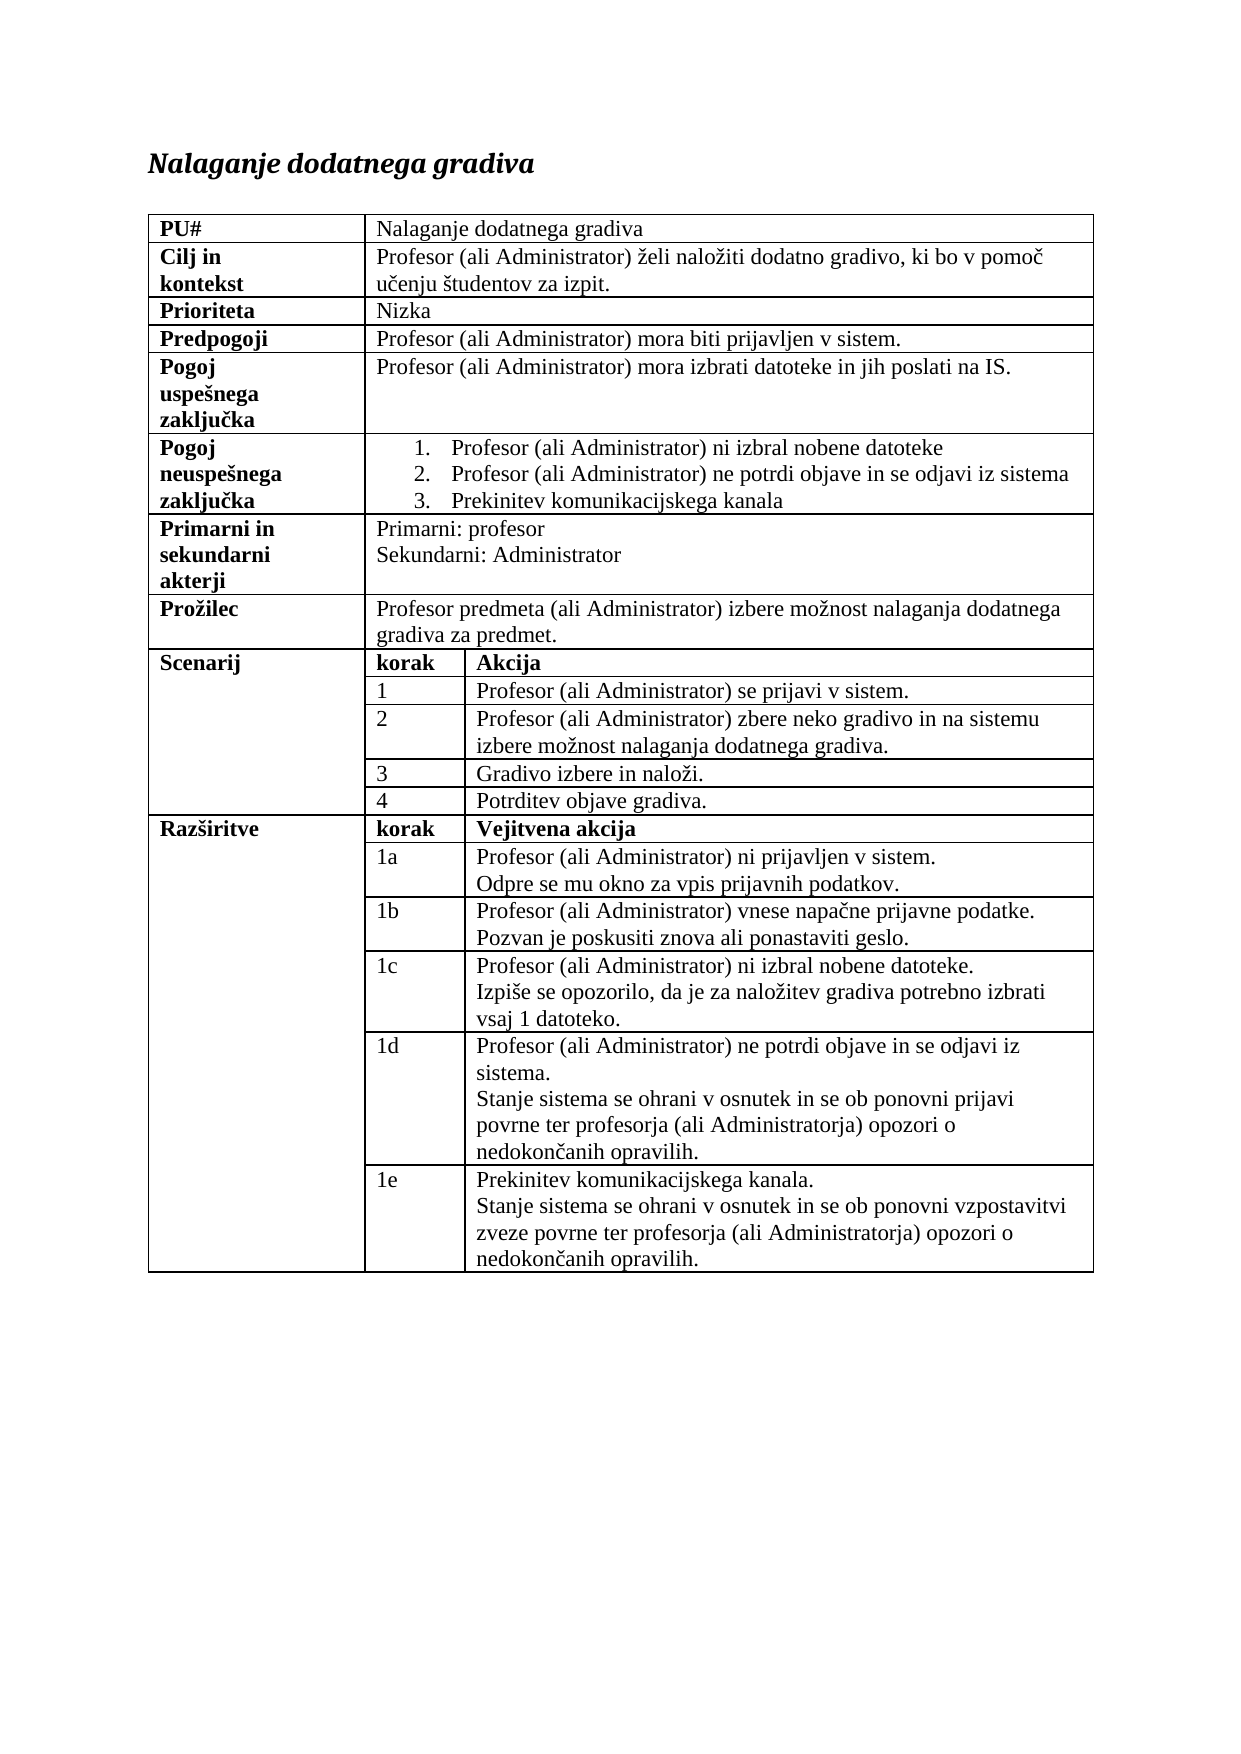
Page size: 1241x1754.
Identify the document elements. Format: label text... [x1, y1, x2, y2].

table_cell Gradivo izbere in naloži. [466, 760, 1093, 786]
table_cell Prožilec [149, 595, 364, 648]
table_cell Profesor (ali Administrator) mora izbrati datoteke in jih poslati na IS. [366, 353, 1093, 432]
table_cell 4 [366, 788, 464, 814]
table_cell Profesor (ali Administrator) mora biti prijavljen v sistem. [366, 326, 1093, 352]
table_cell 2 [366, 705, 464, 758]
table_cell korak [366, 816, 464, 842]
table_cell Predpogoji [149, 326, 364, 352]
table_cell Profesor (ali Administrator) želi naložiti dodatno gradivo, ki bo v pomoč učenju študentov za izpit. [366, 243, 1093, 296]
table_cell Profesor (ali Administrator) ne potrdi objave in se odjavi iz sistema. Stanje sistema se ohrani v osnutek in se ob ponovni prijavi povrne ter profesorja (ali Administratorja) opozori o nedokončanih opravilih. [466, 1033, 1093, 1164]
table_header Nalaganje dodatnega gradiva [366, 215, 1093, 242]
table_cell Prioriteta [149, 298, 364, 324]
subtitle Nalaganje dodatnega gradiva [148, 148, 1093, 181]
table_cell Vejitvena akcija [466, 816, 1093, 842]
table_cell Razširitve [149, 816, 364, 1271]
table_cell 1c [366, 952, 464, 1031]
table_cell Profesor (ali Administrator) zbere neko gradivo in na sistemu izbere možnost nalaganja dodatnega gradiva. [466, 705, 1093, 758]
table_cell Profesor (ali Administrator) ni izbral nobene datoteke Profesor (ali Administrator) ne potrdi objave in se odjavi iz sistema Prekinitev komunikacijskega kanala [366, 434, 1093, 513]
table_cell Profesor (ali Administrator) se prijavi v sistem. [466, 677, 1093, 704]
table_cell Profesor (ali Administrator) ni izbral nobene datoteke. Izpiše se opozorilo, da je za naložitev gradiva potrebno izbrati vsaj 1 datoteko. [466, 952, 1093, 1031]
table_header PU# [149, 215, 364, 242]
table_cell 1 [366, 677, 464, 704]
table_cell Akcija [466, 650, 1093, 676]
table_cell Profesor (ali Administrator) ni prijavljen v sistem. Odpre se mu okno za vpis prijavnih podatkov. [466, 843, 1093, 896]
table_cell Pogoj neuspešnega zaključka [149, 434, 364, 513]
table_cell Scenarij [149, 650, 364, 814]
table_cell Profesor (ali Administrator) vnese napačne prijavne podatke. Pozvan je poskusiti znova ali ponastaviti geslo. [466, 898, 1093, 950]
table_cell Profesor predmeta (ali Administrator) izbere možnost nalaganja dodatnega gradiva za predmet. [366, 595, 1093, 648]
table_cell 1b [366, 898, 464, 950]
table_cell Prekinitev komunikacijskega kanala. Stanje sistema se ohrani v osnutek in se ob ponovni vzpostavitvi zveze povrne ter profesorja (ali Administratorja) opozori o nedokončanih opravilih. [466, 1166, 1093, 1271]
table_cell Cilj in kontekst [149, 243, 364, 296]
table_cell korak [366, 650, 464, 676]
table_cell 3 [366, 760, 464, 786]
table_cell Potrditev objave gradiva. [466, 788, 1093, 814]
table_cell 1d [366, 1033, 464, 1164]
table_cell 1a [366, 843, 464, 896]
table_cell Nizka [366, 298, 1093, 324]
table_cell Primarni in sekundarni akterji [149, 515, 364, 594]
table_cell 1e [366, 1166, 464, 1271]
table_cell Pogoj uspešnega zaključka [149, 353, 364, 432]
table_cell Primarni: profesor Sekundarni: Administrator [366, 515, 1093, 594]
